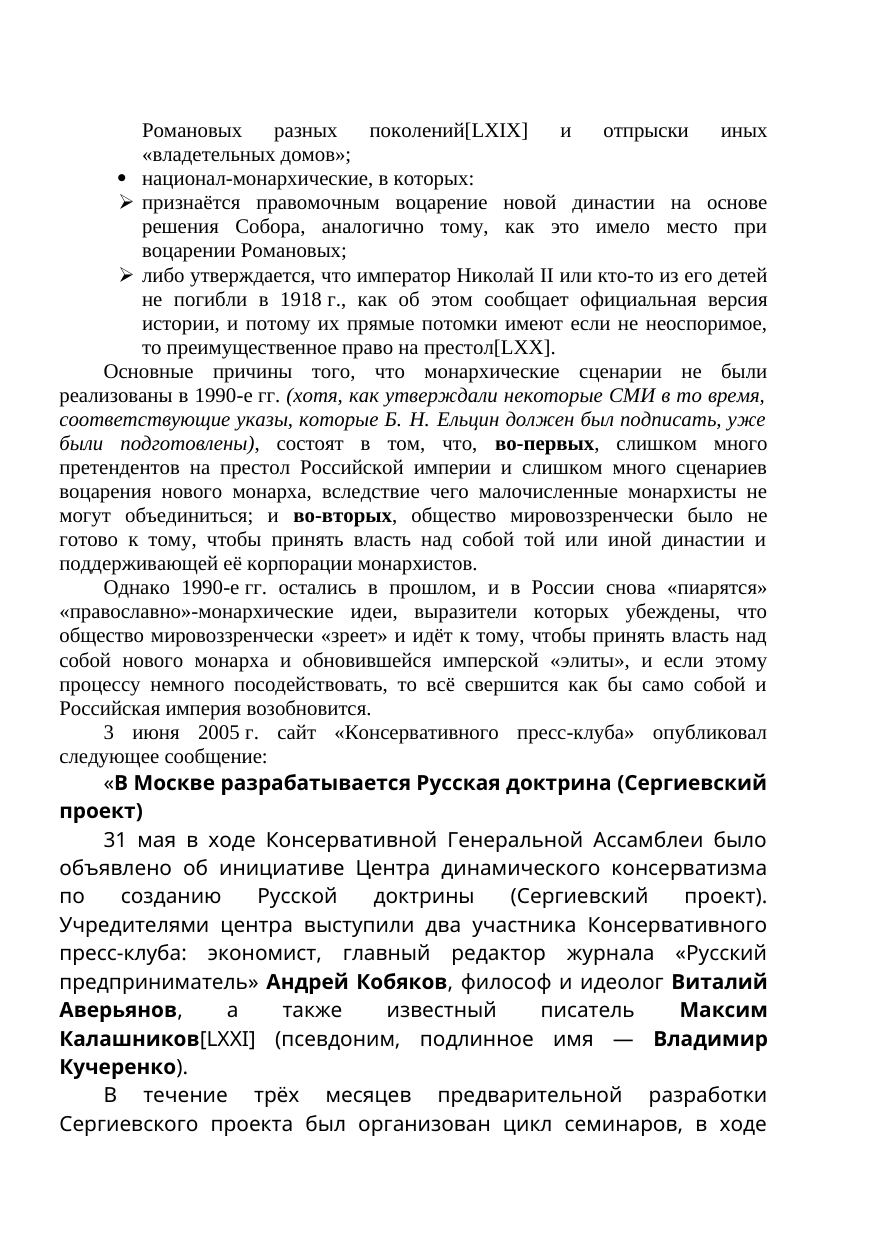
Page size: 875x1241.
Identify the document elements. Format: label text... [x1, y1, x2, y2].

list либо утверждается, что император Николай II или кто-то из его детей не погибли в ., как об этом сообщает официальная версия истории, и потому их прямые потомки имеют если не неоспоримое, то преимущественное право на престол[LXX]. [118, 262, 768, 359]
text г. сайт «Консервативного пресс-клуба» опубликовал следующее сообщение: [59, 720, 768, 768]
text 31 мая в ходе Консервативной Генеральной Ассамблеи было объявлено об инициативе Центра динамического консерватизма по созданию Русской доктрины (Сергиевский проект). Учредителями центра выступили два участника Консервативного пресс-клуба: экономист, главный редактор журнала «Русский предприниматель» Андрей Кобяков, философ и идеолог Виталий Аверьянов, а также известный писатель Максим Калашников[LXXI] (псевдоним, подлинное имя — Владимир Кучеренко). [59, 825, 768, 1081]
text Основные причины того, что монархические сценарии не были реализованы в 1990-е гг. (хотя, как утверждали некоторые СМИ в то время, соответствующие указы, которые Б. Н. Ельцин должен был подписать, уже были подготовлены), состоят в том, что, во-первых, слишком много претендентов на престол Российской империи и слишком много сценариев воцарения нового монарха, вследствие чего малочисленные монархисты не могут объединиться; и во-вторых, общество мировоззренчески было не готово к тому, чтобы принять власть над собой той или иной династии и поддерживающей её корпорации монархистов. [59, 359, 768, 575]
list национал-монархические, в которых: [118, 166, 768, 190]
list признаётся правомочным воцарение новой династии на основе решения Собора, аналогично тому, как это имело место при воцарении Романовых; [118, 190, 768, 262]
text «В Москве разрабатывается Русская доктрина (Сергиевский проект) [59, 768, 768, 825]
text Однако 1990-е гг. остались в прошлом, и в России снова «пиарятся» «православно»-монархические идеи, выразители которых убеждены, что общество мировоззренчески «зреет» и идёт к тому, чтобы принять власть над собой нового монарха и обновившейся имперской «элиты», и если этому процессу немного посодействовать, то всё свершится как бы само собой и Российская империя возобновится. [59, 575, 768, 720]
